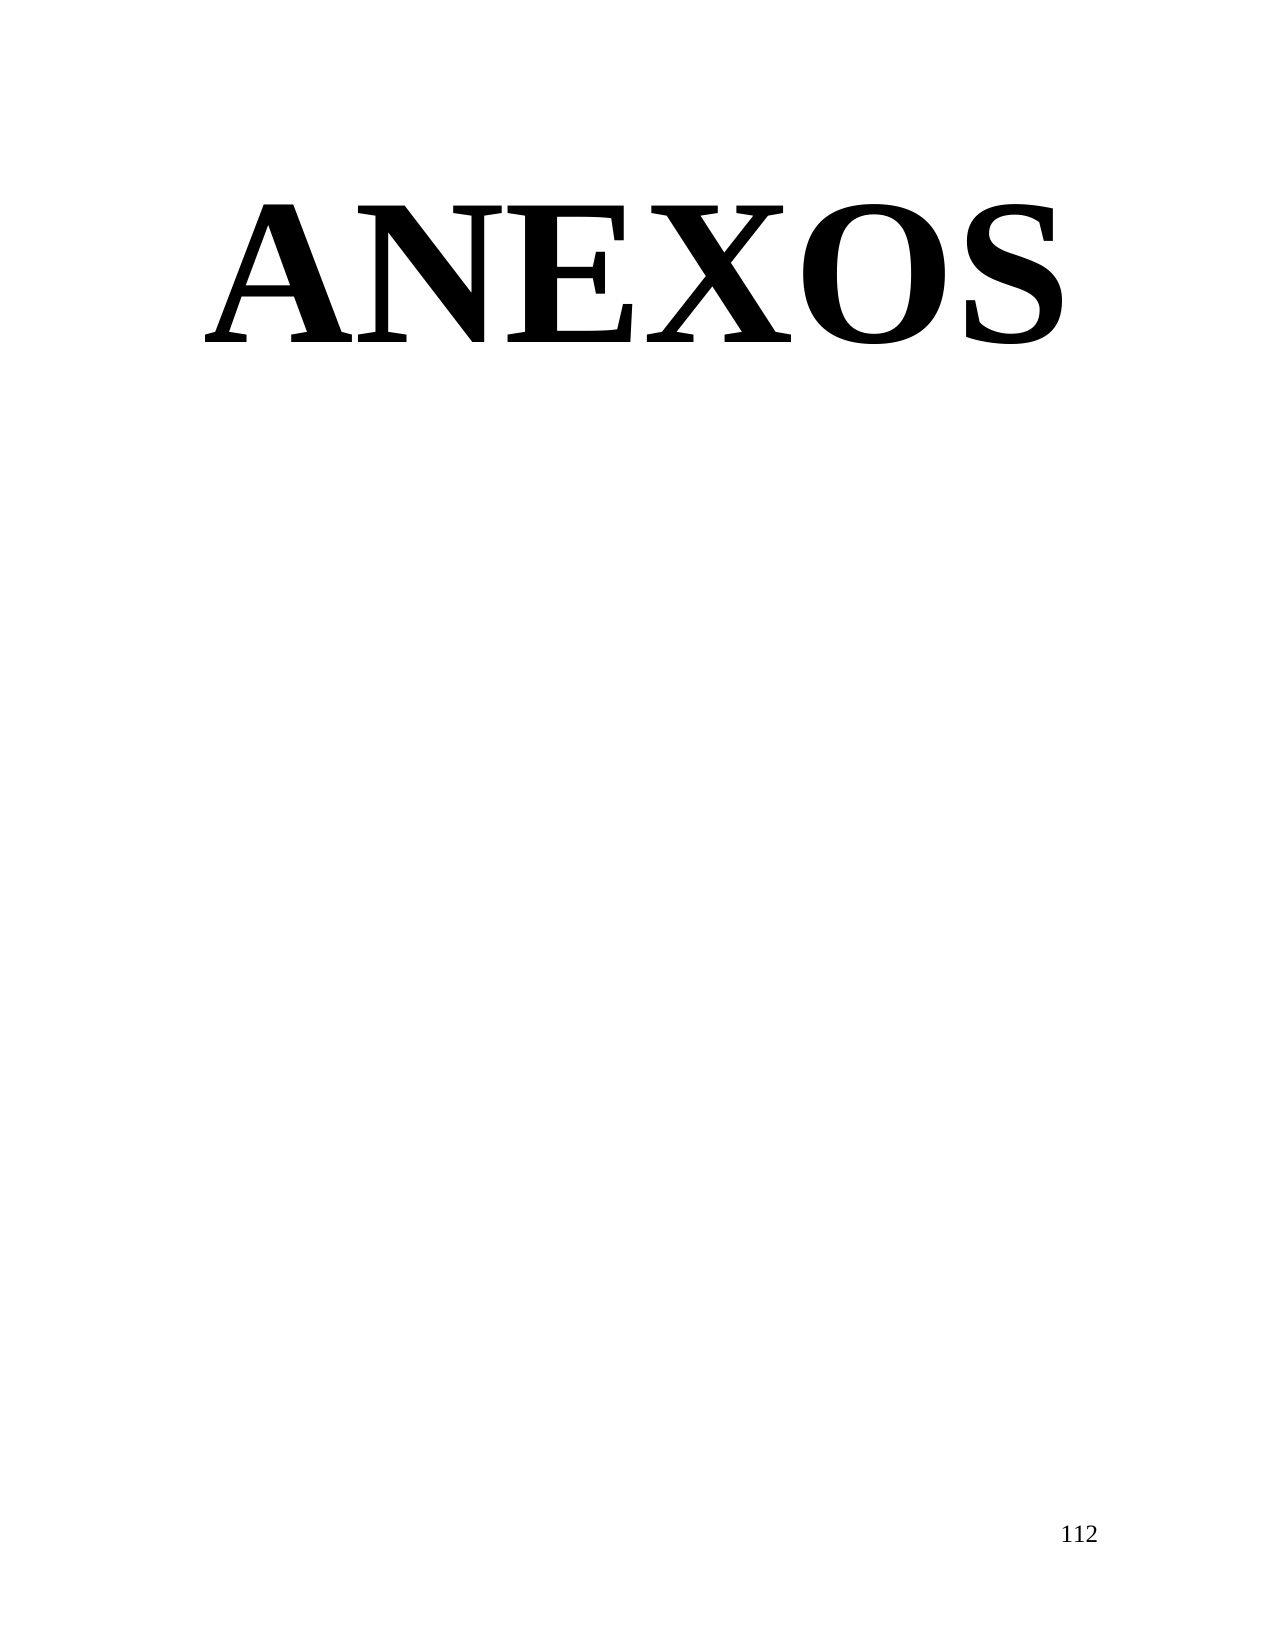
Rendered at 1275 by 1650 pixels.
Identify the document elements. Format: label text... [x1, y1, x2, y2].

subtitle ANEXOS [177, 148, 1098, 387]
